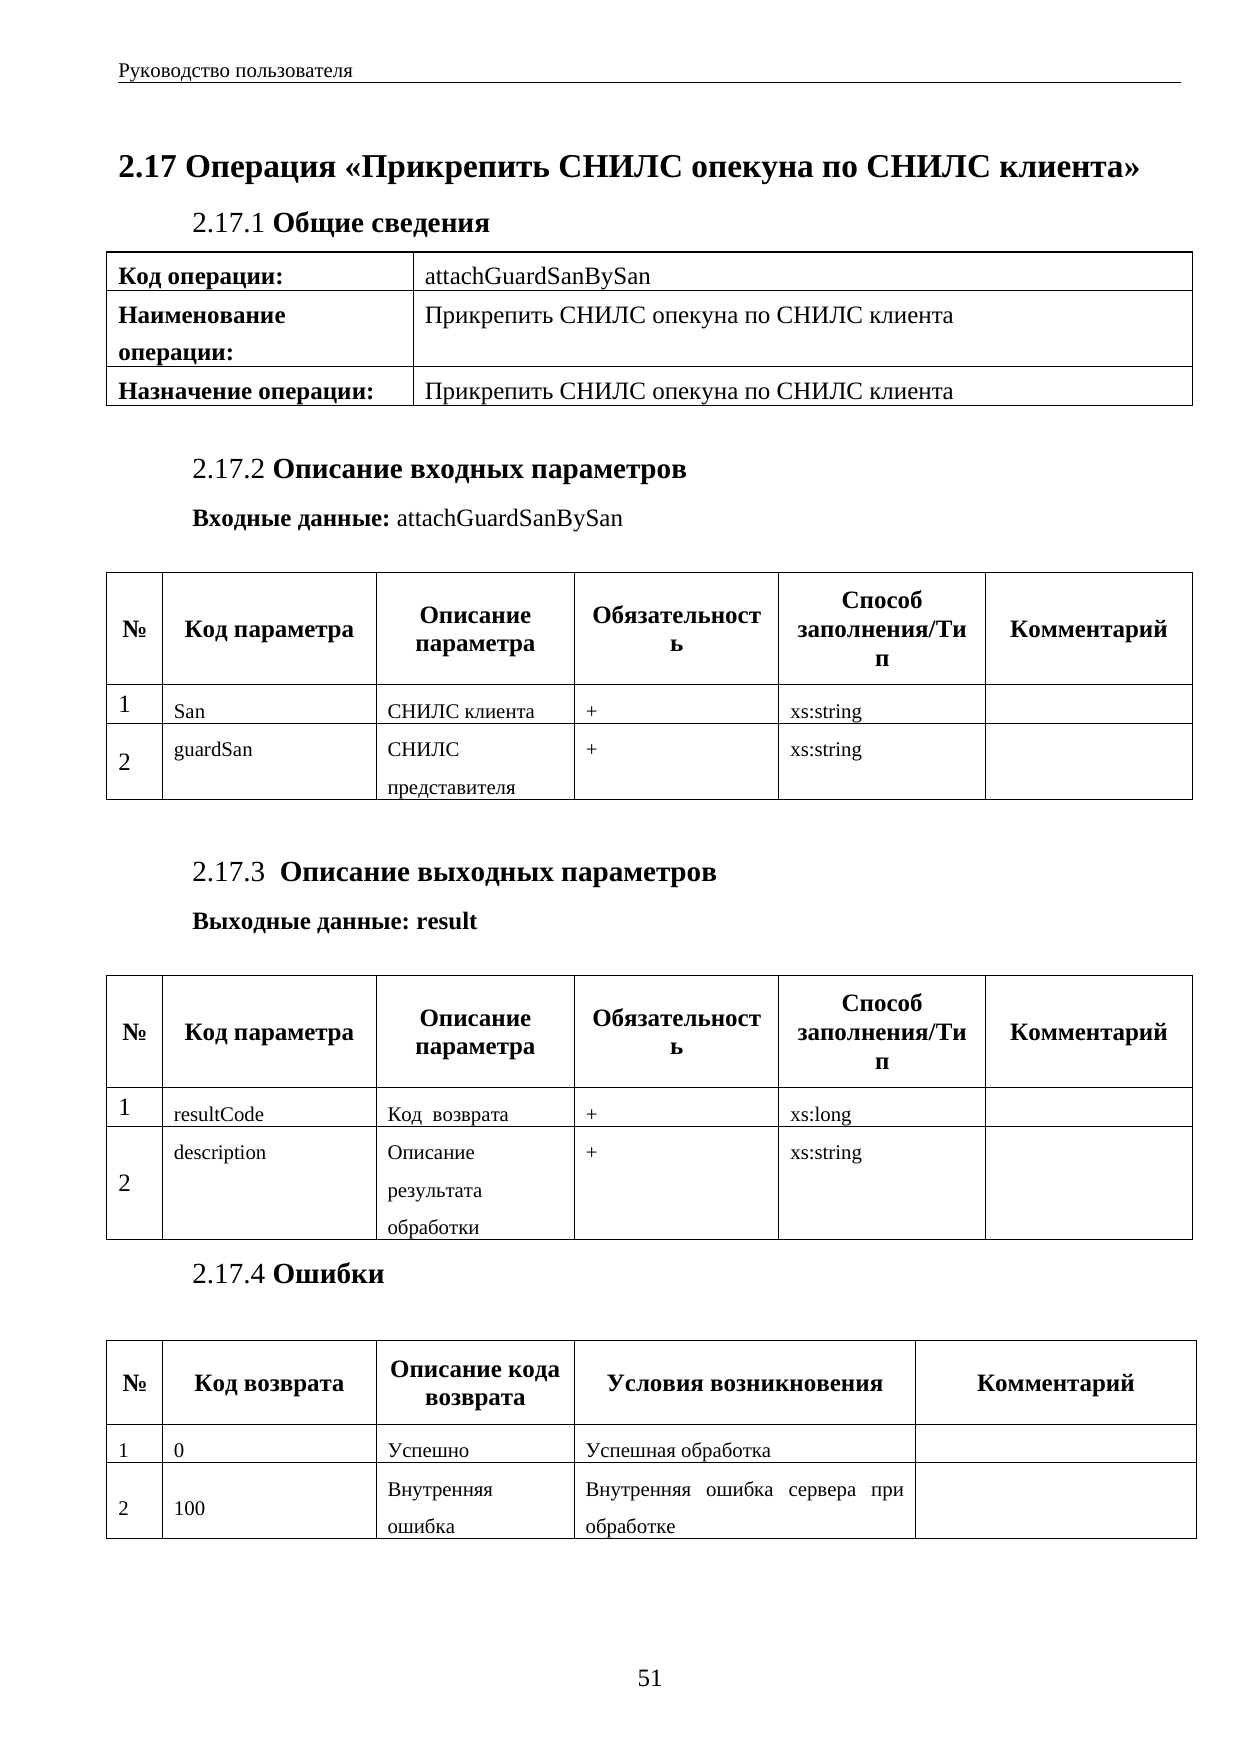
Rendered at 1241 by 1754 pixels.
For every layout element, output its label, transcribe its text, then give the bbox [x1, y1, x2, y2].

table_cell [916, 1463, 1196, 1538]
table_header Способ заполнения/Тип [779, 976, 985, 1087]
table_header Условия возникновения [575, 1341, 915, 1424]
table_header Код параметра [163, 573, 376, 684]
table_cell 1 [107, 1088, 162, 1126]
table_cell [916, 1425, 1196, 1462]
table_cell [986, 685, 1192, 723]
subtitle Описание входных параметров [192, 447, 1181, 484]
table_cell xs:string [779, 685, 985, 723]
table_header Описание параметра [377, 976, 574, 1087]
table_cell 2 [107, 724, 162, 799]
table_cell 2 [107, 1463, 162, 1538]
table_cell Назначение операции: [107, 367, 413, 404]
table_header Код возврата [163, 1341, 376, 1424]
subtitle Ошибки [192, 1253, 1181, 1290]
table_cell guardSan [163, 724, 376, 799]
text Входные данные: attachGuardSanBySan [118, 497, 1181, 534]
subtitle Операция «Прикрепить СНИЛС опекуна по СНИЛС клиента» [118, 146, 1181, 185]
table_header Обязательность [575, 573, 778, 684]
table_cell Прикрепить СНИЛС опекуна по СНИЛС клиента [414, 291, 1192, 366]
table_header № [107, 573, 162, 684]
table_cell 100 [163, 1463, 376, 1538]
table_cell + [575, 685, 778, 723]
table_header Комментарий [986, 573, 1192, 684]
table_header Комментарий [986, 976, 1192, 1087]
table_cell Внутренняя ошибка [377, 1463, 574, 1538]
table_cell San [163, 685, 376, 723]
table_header Описание параметра [377, 573, 574, 684]
table_header Способ заполнения/Тип [779, 573, 985, 684]
table_header № [107, 976, 162, 1087]
table_header attachGuardSanBySan [414, 253, 1192, 290]
table_header Комментарий [916, 1341, 1196, 1424]
table_cell Код возврата [377, 1088, 574, 1126]
table_cell 1 [107, 1425, 162, 1462]
table_cell Успешная обработка [575, 1425, 915, 1462]
table_cell Описание результата обработки [377, 1127, 574, 1239]
table_cell 0 [163, 1425, 376, 1462]
table_header Обязательность [575, 976, 778, 1087]
table_header Описание кода возврата [377, 1341, 574, 1424]
subtitle Описание выходных параметров [192, 850, 1181, 887]
table_cell xs:string [779, 724, 985, 799]
table_cell 1 [107, 685, 162, 723]
text Выходные данные: result [118, 900, 1181, 937]
table_cell Прикрепить СНИЛС опекуна по СНИЛС клиента [414, 367, 1192, 404]
table_cell + [575, 1127, 778, 1239]
table_cell description [163, 1127, 376, 1239]
table_cell [986, 724, 1192, 799]
table_header Код параметра [163, 976, 376, 1087]
table_header Код операции: [107, 253, 413, 290]
table_cell [986, 1127, 1192, 1239]
table_cell Успешно [377, 1425, 574, 1462]
table_cell xs:long [779, 1088, 985, 1126]
table_header № [107, 1341, 162, 1424]
table_cell + [575, 724, 778, 799]
table_cell СНИЛС клиента [377, 685, 574, 723]
table_cell xs:string [779, 1127, 985, 1239]
table_cell Внутренняя ошибка сервера при обработке [575, 1463, 915, 1538]
table_cell 2 [107, 1127, 162, 1239]
table_cell resultCode [163, 1088, 376, 1126]
table_cell Наименование операции: [107, 291, 413, 366]
table_cell [986, 1088, 1192, 1126]
subtitle Общие сведения [192, 201, 1181, 239]
table_cell + [575, 1088, 778, 1126]
table_cell СНИЛС представителя [377, 724, 574, 799]
